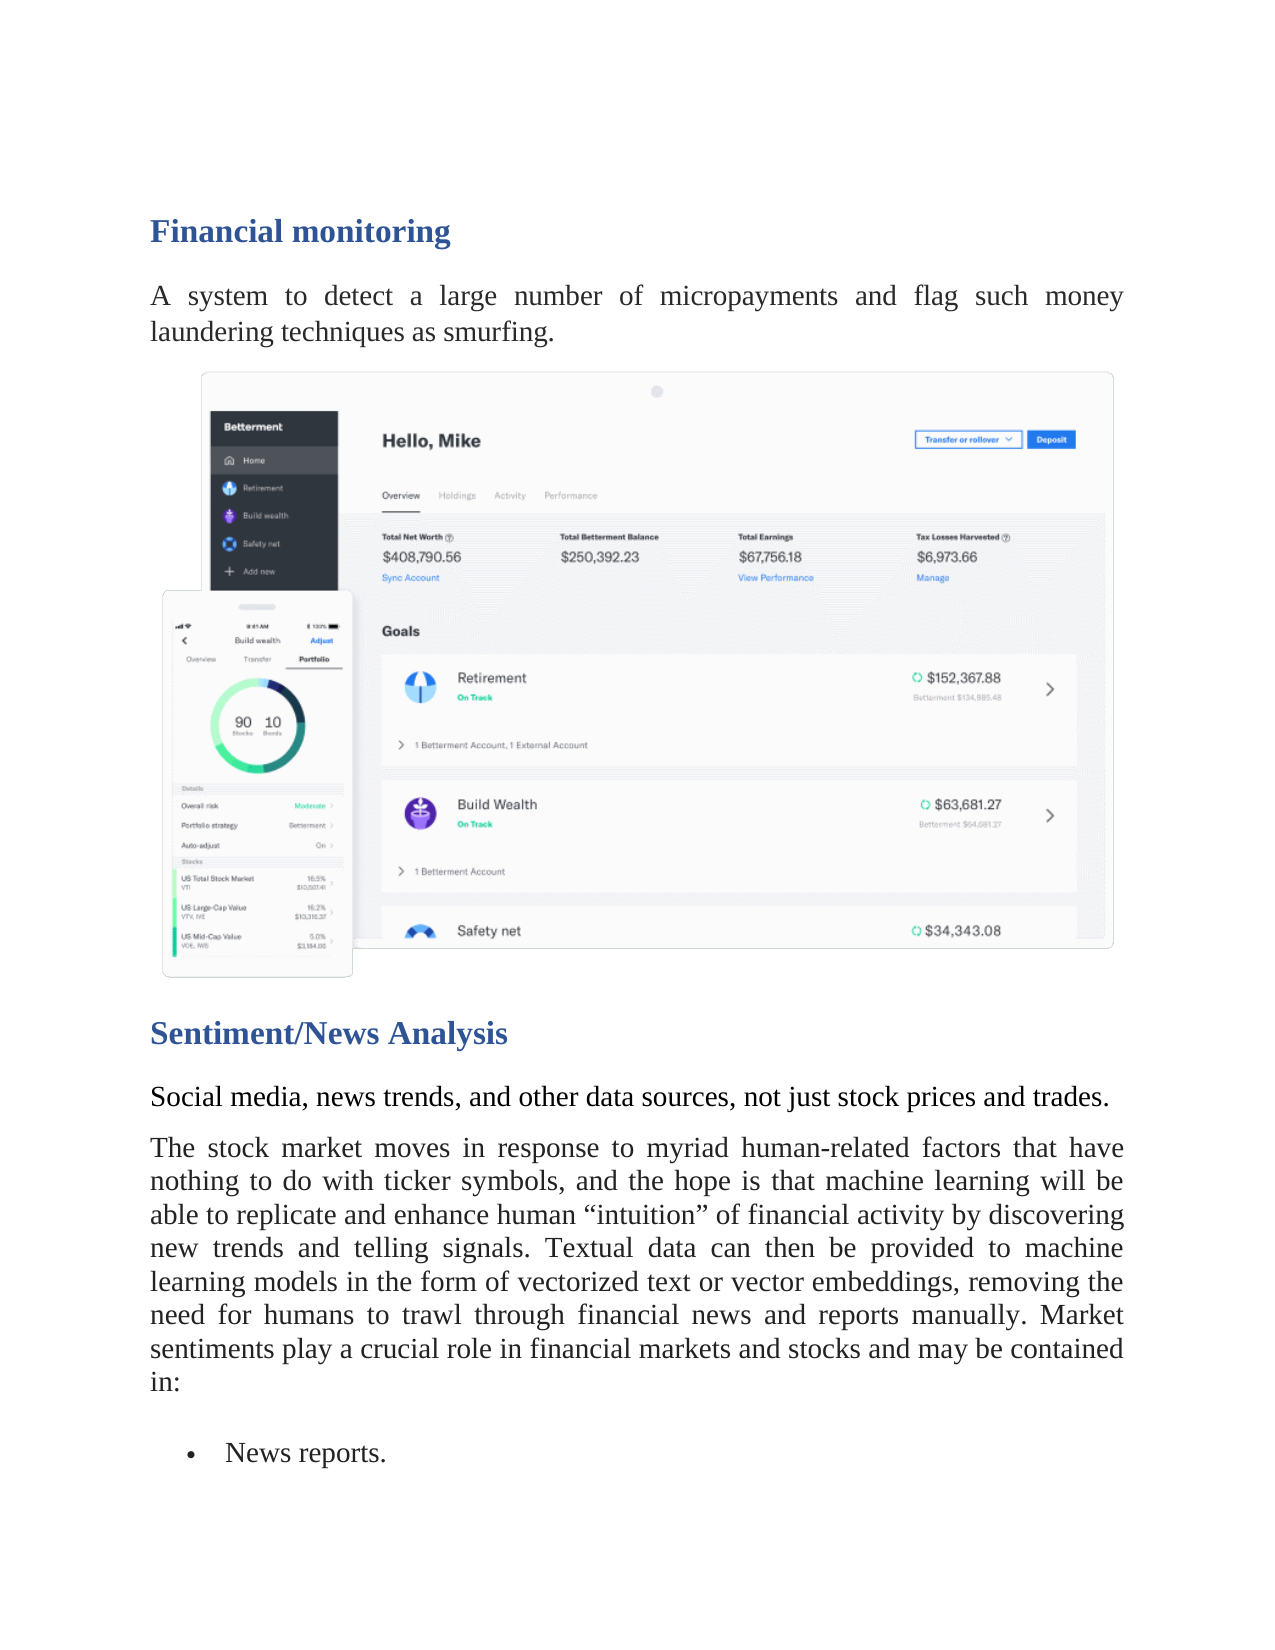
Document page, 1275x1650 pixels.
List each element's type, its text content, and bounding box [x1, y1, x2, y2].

subtitle Sentiment/News Analysis [150, 1013, 1125, 1052]
picture [150, 366, 1125, 995]
list News reports. [187, 1436, 1125, 1469]
text A system to detect a large number of micropayments and flag such money laundering techniques as smurfing. [150, 311, 1125, 348]
text Social media, news trends, and other data sources, not just stock prices and trades. [150, 1079, 1125, 1113]
subtitle Financial monitoring [150, 212, 1125, 250]
text The stock market moves in response to myriad human-related factors that have nothing to do with ticker symbols, and the hope is that machine learning will be able to replicate and enhance human “intuition” of financial activity by discovering new trends and telling signals. Textual data can then be provided to machine learning models in the form of vectorized text or vector embeddings, removing the need for humans to trawl through financial news and reports manually. Market sentiments play a crucial role in financial markets and stocks and may be contained in: [150, 1130, 1125, 1398]
